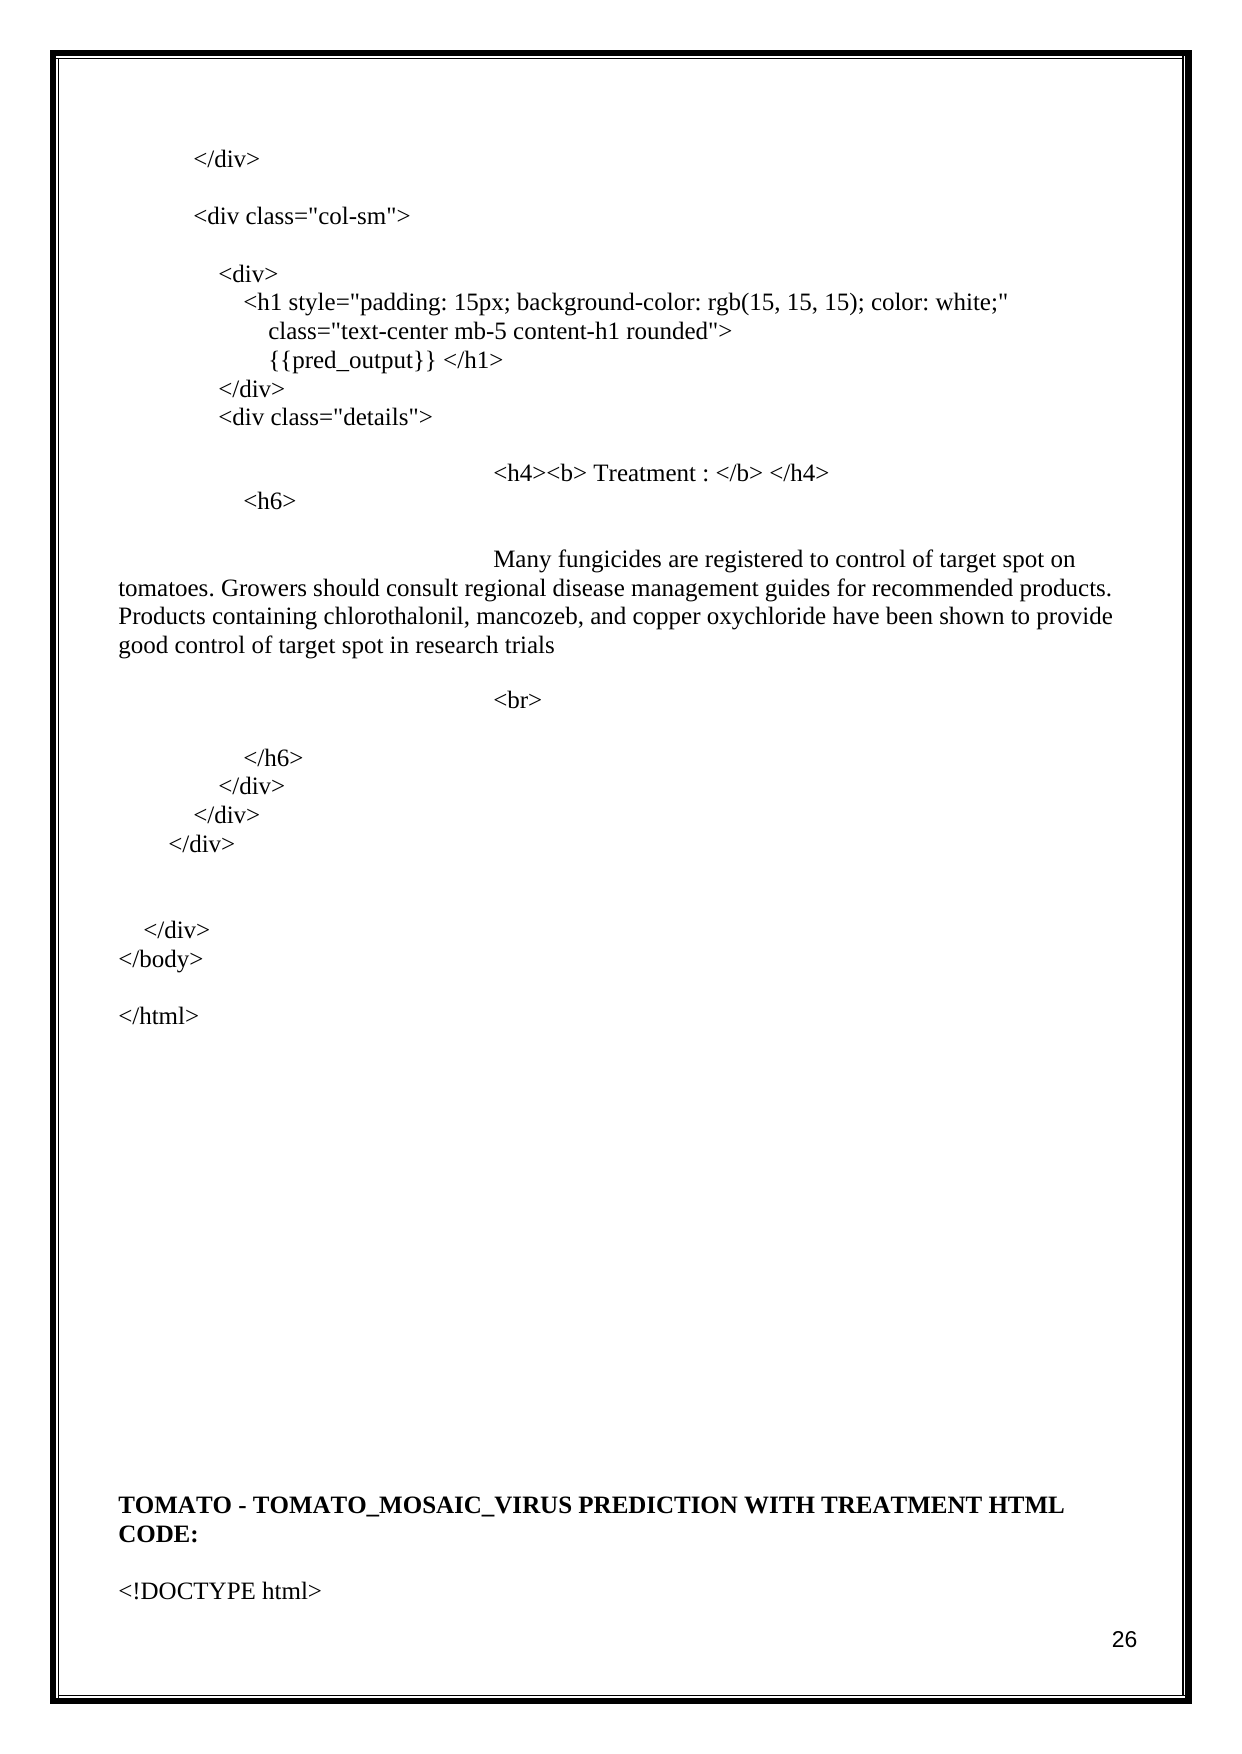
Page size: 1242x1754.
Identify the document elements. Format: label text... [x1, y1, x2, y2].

text <div> [118, 259, 1137, 287]
text Many fungicides are registered to control of target spot on tomatoes. Growers should consult regional disease management guides for recommended products. Products containing chlorothalonil, mancozeb, and copper oxychloride have been shown to provide good control of target spot in research trials [118, 544, 1137, 659]
text </html> [118, 1001, 1137, 1030]
text </div> [118, 374, 1137, 402]
text <div class="col-sm"> [118, 201, 1137, 230]
text class="text-center mb-5 content-h1 rounded"> [118, 316, 1137, 345]
text <h4><b> Treatment : </b> </h4> [118, 458, 1137, 486]
text </div> [118, 800, 1137, 829]
text </body> [118, 944, 1137, 973]
text TOMATO - TOMATO_MOSAIC_VIRUS PREDICTION WITH TREATMENT HTML CODE: [118, 1490, 1137, 1548]
text </div> [118, 771, 1137, 800]
text <!DOCTYPE html> [118, 1576, 1137, 1605]
text </div> [118, 915, 1137, 944]
text </div> [118, 144, 1137, 172]
text </div> [118, 829, 1137, 858]
text <h6> [118, 486, 1137, 515]
text <h1 style="padding: 15px; background-color: rgb(15, 15, 15); color: white;" [118, 287, 1137, 316]
text <div class="details"> [118, 402, 1137, 431]
text <br> [118, 685, 1137, 714]
text </h6> [118, 743, 1137, 771]
text {{pred_output}} </h1> [118, 345, 1137, 374]
